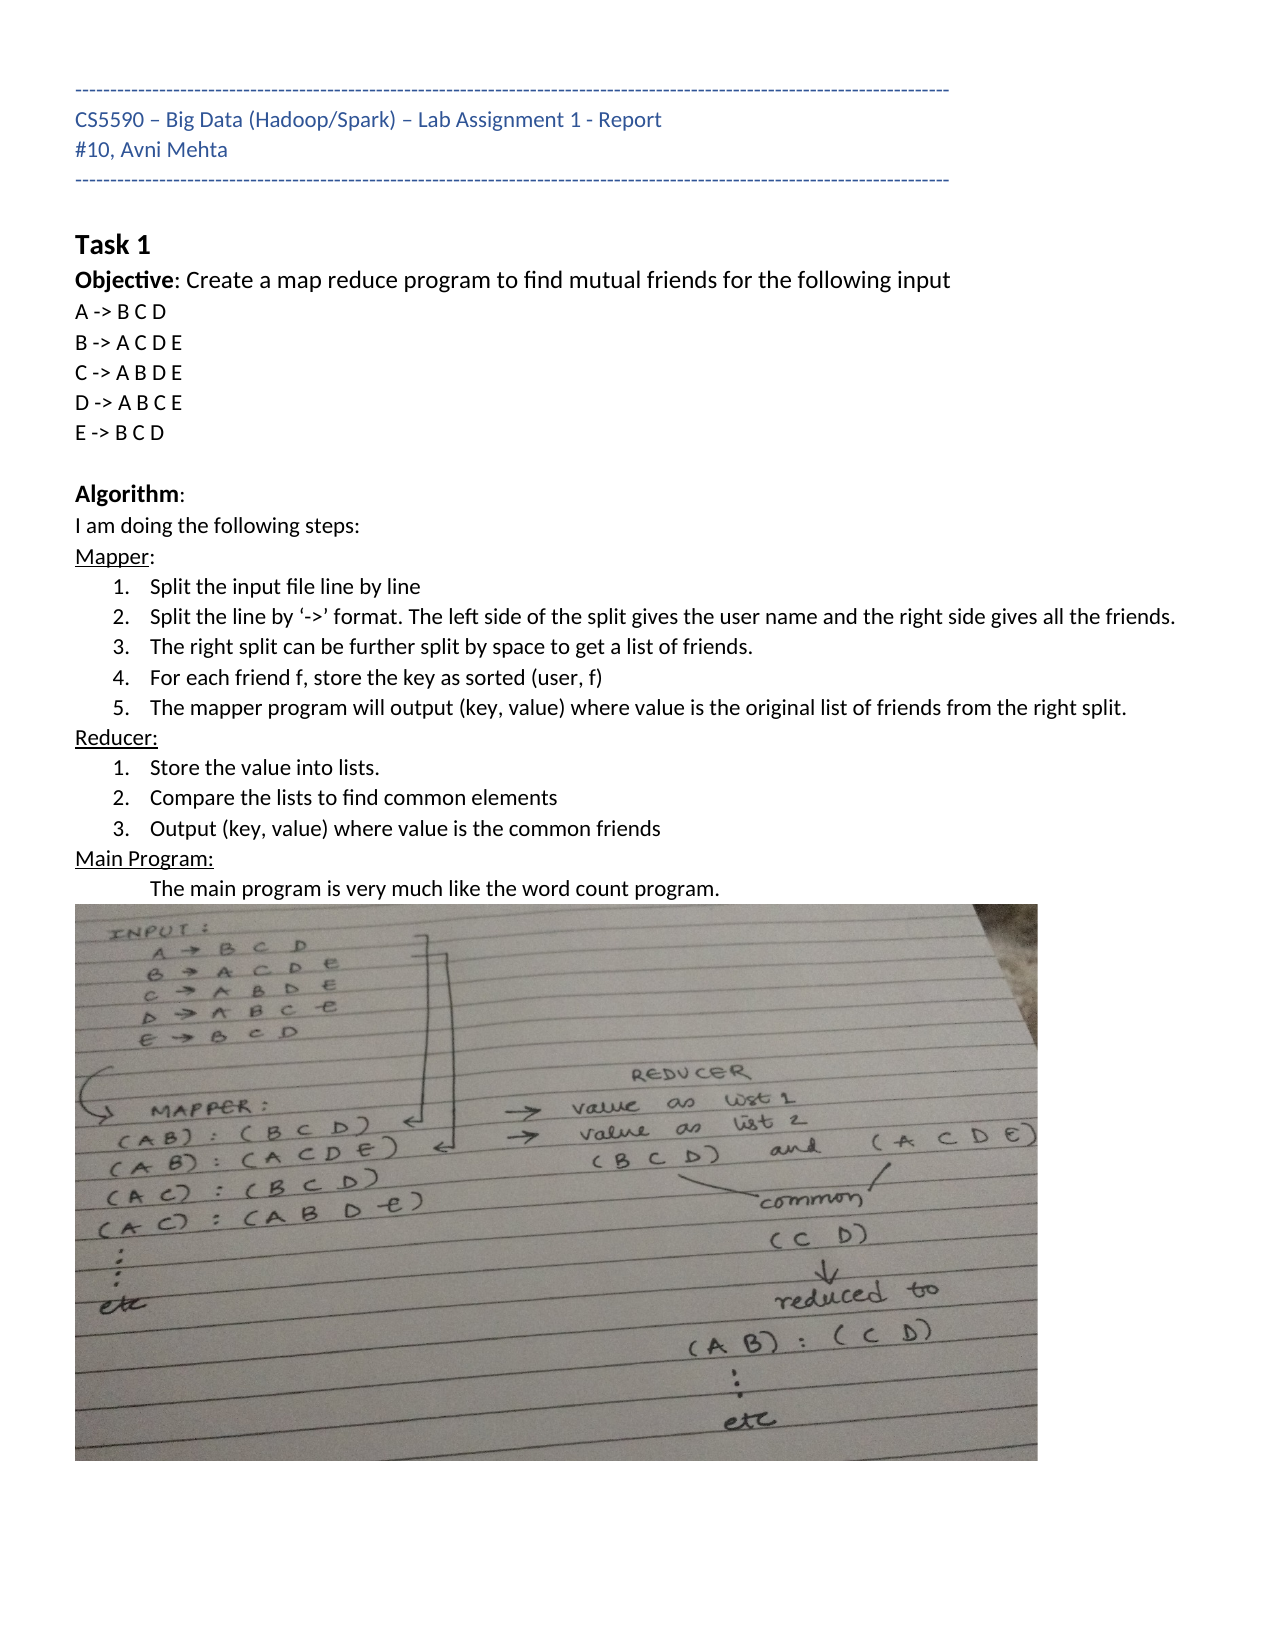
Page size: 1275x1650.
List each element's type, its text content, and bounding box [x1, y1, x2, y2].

text B -> A C D E [75, 328, 1200, 356]
text CS5590 – Big Data (Hadoop/Spark) – Lab Assignment 1 - Report [75, 105, 1200, 133]
text I am doing the following steps: [75, 512, 1200, 539]
text Mapper: [75, 542, 1200, 570]
list The right split can be further split by space to get a list of friends. [112, 632, 1200, 660]
text A -> B C D [75, 297, 1200, 325]
list Compare the lists to find common elements [112, 783, 1200, 811]
text #10, Avni Mehta [75, 135, 1200, 163]
list Store the value into lists. [112, 753, 1200, 781]
text Task 1 [75, 226, 1200, 262]
list For each friend f, store the key as sorted (user, f) [112, 663, 1200, 691]
text Reducer: [75, 723, 1200, 751]
text C -> A B D E [75, 358, 1200, 386]
picture [75, 904, 1038, 1461]
text The main program is very much like the word count program. [75, 874, 1200, 902]
list The mapper program will output (key, value) where value is the original list of friends from the right split. [112, 693, 1200, 721]
text Objective: Create a map reduce program to find mutual friends for the following input [75, 264, 1200, 295]
text Main Program: [75, 844, 1200, 872]
list Output (key, value) where value is the common friends [112, 814, 1200, 842]
text ----------------------------------------------------------------------------------------------------------------------------- [75, 75, 1200, 103]
text ----------------------------------------------------------------------------------------------------------------------------- [75, 166, 1200, 194]
text D -> A B C E [75, 388, 1200, 416]
list Split the line by ‘->’ format. The left side of the split gives the user name and the right side gives all the friends. [112, 602, 1200, 630]
list Split the input file line by line [112, 572, 1200, 600]
text E -> B C D [75, 418, 1200, 446]
text Algorithm: [75, 479, 1200, 509]
